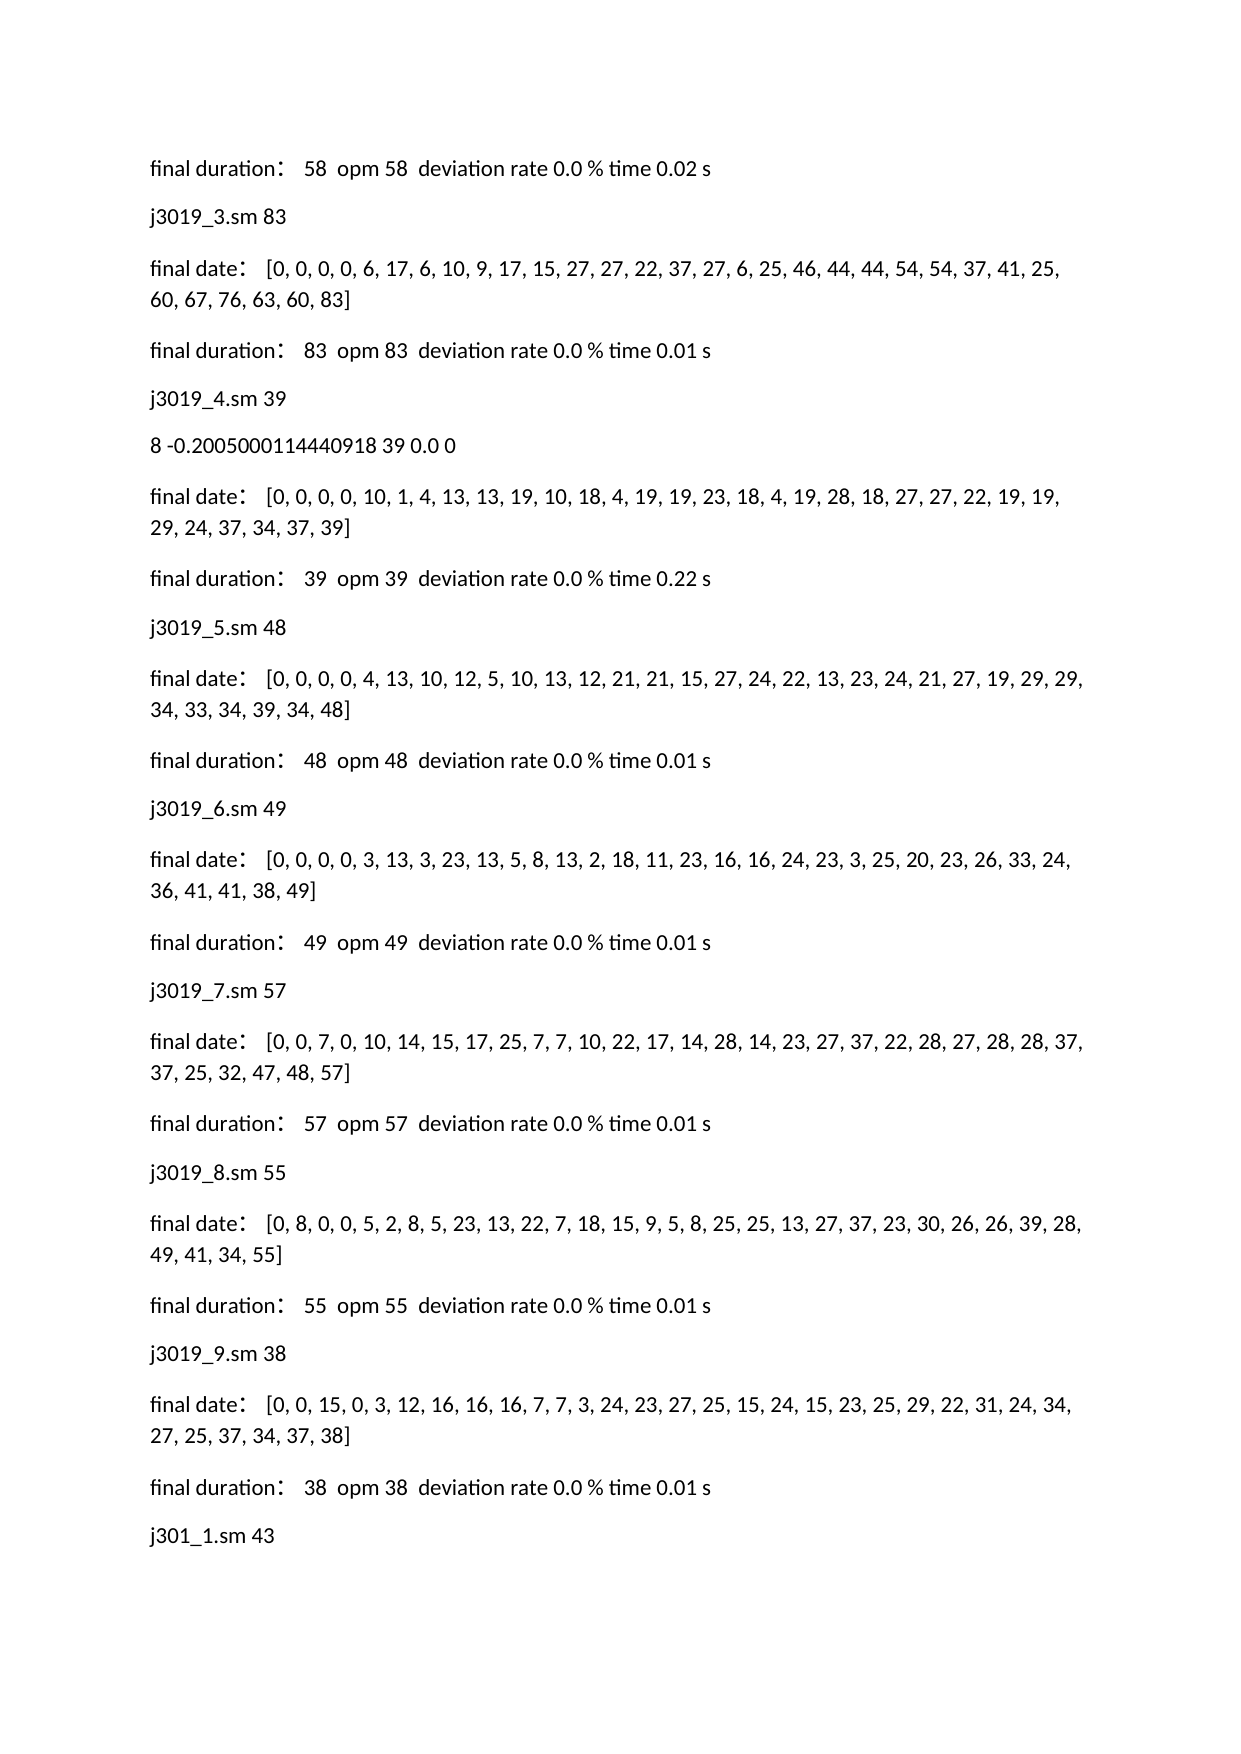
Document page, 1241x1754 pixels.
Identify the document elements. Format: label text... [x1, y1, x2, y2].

text final duration： 83 opm 83 deviation rate 0.0 % time 0.01 s [150, 332, 1090, 365]
text final duration： 55 opm 55 deviation rate 0.0 % time 0.01 s [150, 1287, 1090, 1320]
text final date： [0, 0, 7, 0, 10, 14, 15, 17, 25, 7, 7, 10, 22, 17, 14, 28, 14, 23, 27, 37, 22, 28, 27, 28, 28, 37, 37, 25, 32, 47, 48, 57] [150, 1023, 1090, 1086]
text final duration： 38 opm 38 deviation rate 0.0 % time 0.01 s [150, 1468, 1090, 1502]
text j3019_3.sm 83 [150, 202, 1090, 231]
text final duration： 48 opm 48 deviation rate 0.0 % time 0.01 s [150, 742, 1090, 775]
text j3019_4.sm 39 [150, 384, 1090, 412]
text j301_1.sm 43 [150, 1521, 1090, 1549]
text final date： [0, 8, 0, 0, 5, 2, 8, 5, 23, 13, 22, 7, 18, 15, 9, 5, 8, 25, 25, 13, 27, 37, 23, 30, 26, 26, 39, 28, 49, 41, 34, 55] [150, 1204, 1090, 1268]
text final date： [0, 0, 0, 0, 3, 13, 3, 23, 13, 5, 8, 13, 2, 18, 11, 23, 16, 16, 24, 23, 3, 25, 20, 23, 26, 33, 24, 36, 41, 41, 38, 49] [150, 841, 1090, 905]
text final date： [0, 0, 15, 0, 3, 12, 16, 16, 16, 7, 7, 3, 24, 23, 27, 25, 15, 24, 15, 23, 25, 29, 22, 31, 24, 34, 27, 25, 37, 34, 37, 38] [150, 1386, 1090, 1450]
text final duration： 57 opm 57 deviation rate 0.0 % time 0.01 s [150, 1105, 1090, 1138]
text j3019_5.sm 48 [150, 613, 1090, 641]
text final date： [0, 0, 0, 0, 4, 13, 10, 12, 5, 10, 13, 12, 21, 21, 15, 27, 24, 22, 13, 23, 24, 21, 27, 19, 29, 29, 34, 33, 34, 39, 34, 48] [150, 659, 1090, 723]
text j3019_9.sm 38 [150, 1339, 1090, 1367]
text final duration： 49 opm 49 deviation rate 0.0 % time 0.01 s [150, 923, 1090, 957]
text final duration： 58 opm 58 deviation rate 0.0 % time 0.02 s [150, 150, 1090, 183]
text 8 -0.2005000114440918 39 0.0 0 [150, 431, 1090, 459]
text final date： [0, 0, 0, 0, 6, 17, 6, 10, 9, 17, 15, 27, 27, 22, 37, 27, 6, 25, 46, 44, 44, 54, 54, 37, 41, 25, 60, 67, 76, 63, 60, 83] [150, 249, 1090, 313]
text j3019_6.sm 49 [150, 794, 1090, 822]
text final duration： 39 opm 39 deviation rate 0.0 % time 0.22 s [150, 560, 1090, 593]
text final date： [0, 0, 0, 0, 10, 1, 4, 13, 13, 19, 10, 18, 4, 19, 19, 23, 18, 4, 19, 28, 18, 27, 27, 22, 19, 19, 29, 24, 37, 34, 37, 39] [150, 478, 1090, 541]
text j3019_7.sm 57 [150, 976, 1090, 1004]
text j3019_8.sm 55 [150, 1158, 1090, 1186]
